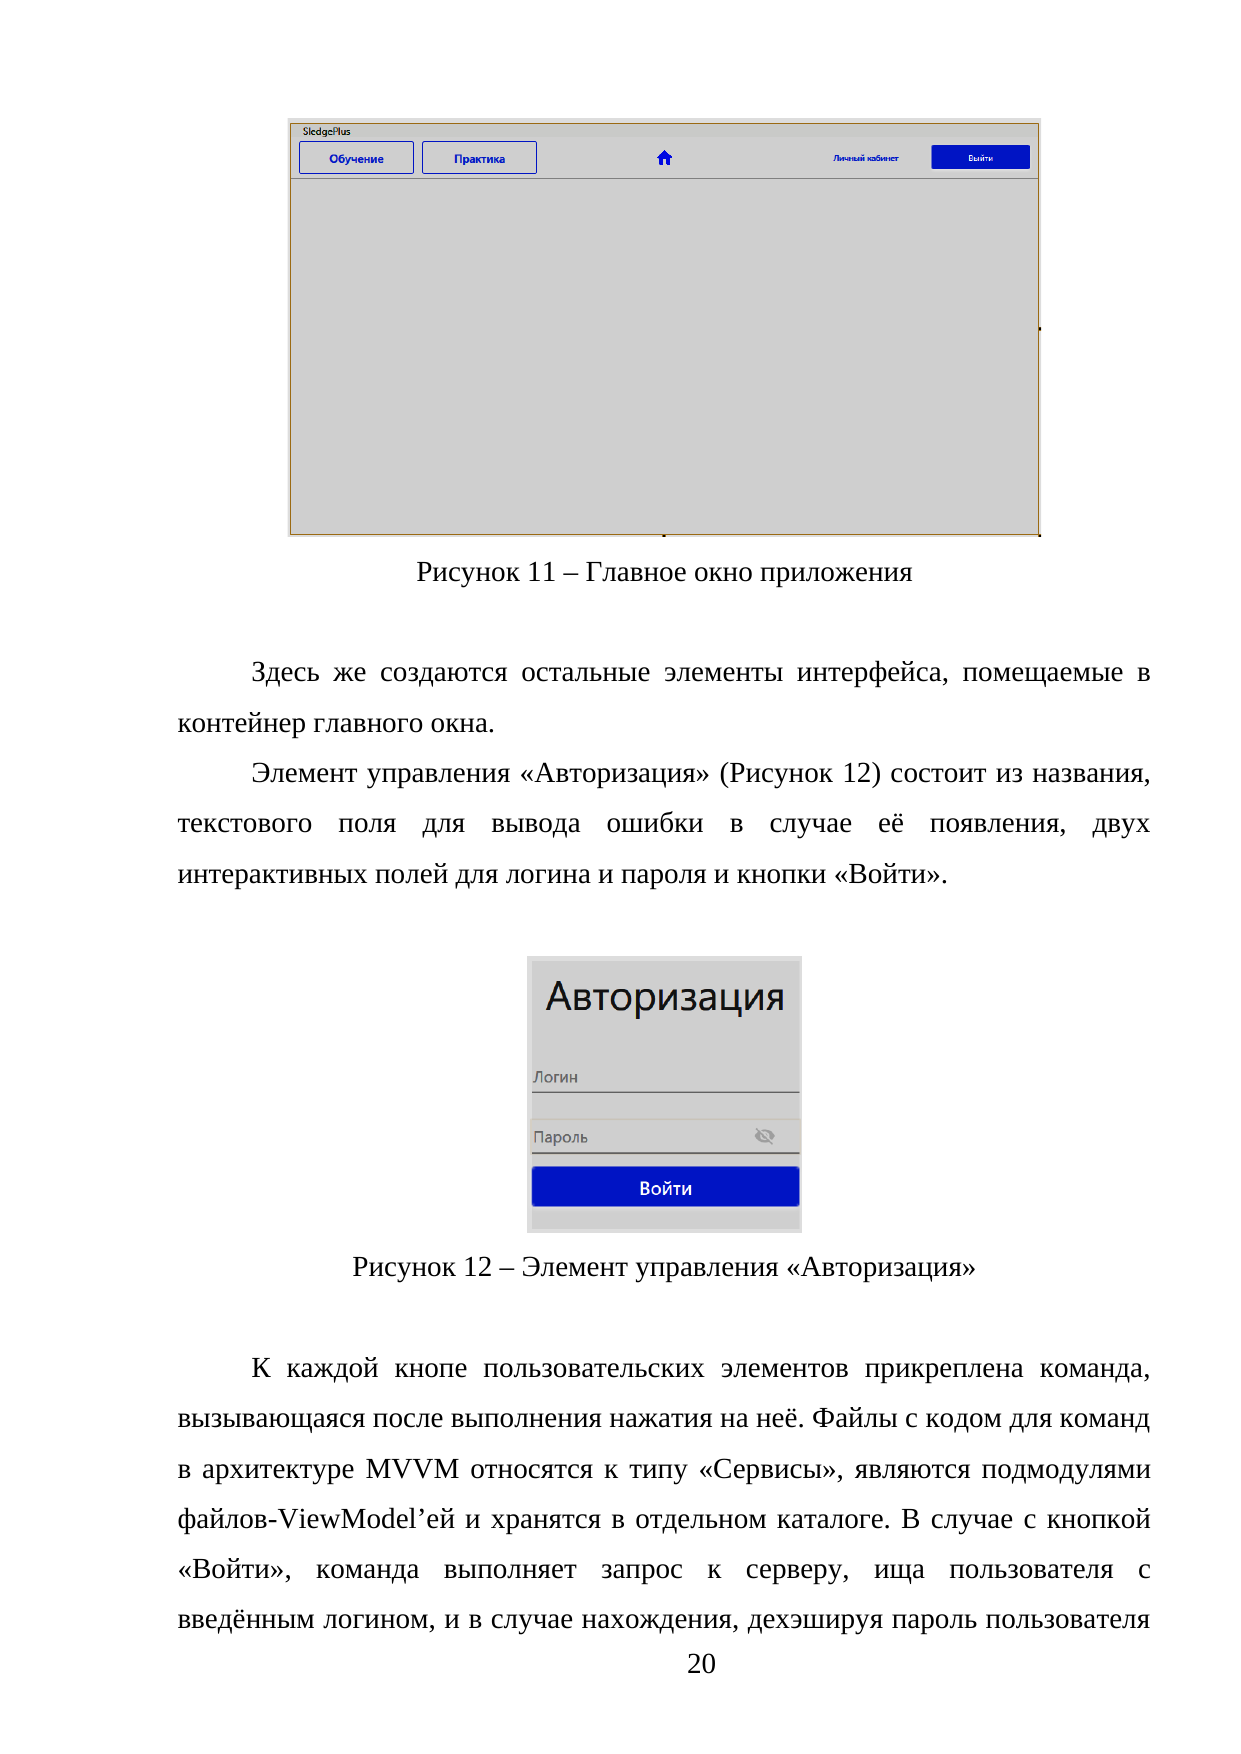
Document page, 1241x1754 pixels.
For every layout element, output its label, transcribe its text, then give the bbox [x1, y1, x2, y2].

text Элемент управления «Авторизация» (Рисунок 12) состоит из названия, текстового поля для вывода ошибки в случае её появления, двух интерактивных полей для логина и пароля и кнопки «Войти». [177, 755, 1152, 889]
text Рисунок 11 – Главное окно приложения [177, 554, 1152, 587]
picture [287, 118, 1042, 537]
picture [527, 956, 802, 1233]
text Здесь же создаются остальные элементы интерфейса, помещаемые в контейнер главного окна. [177, 654, 1152, 738]
text Рисунок 12 – Элемент управления «Авторизация» [177, 1249, 1152, 1283]
